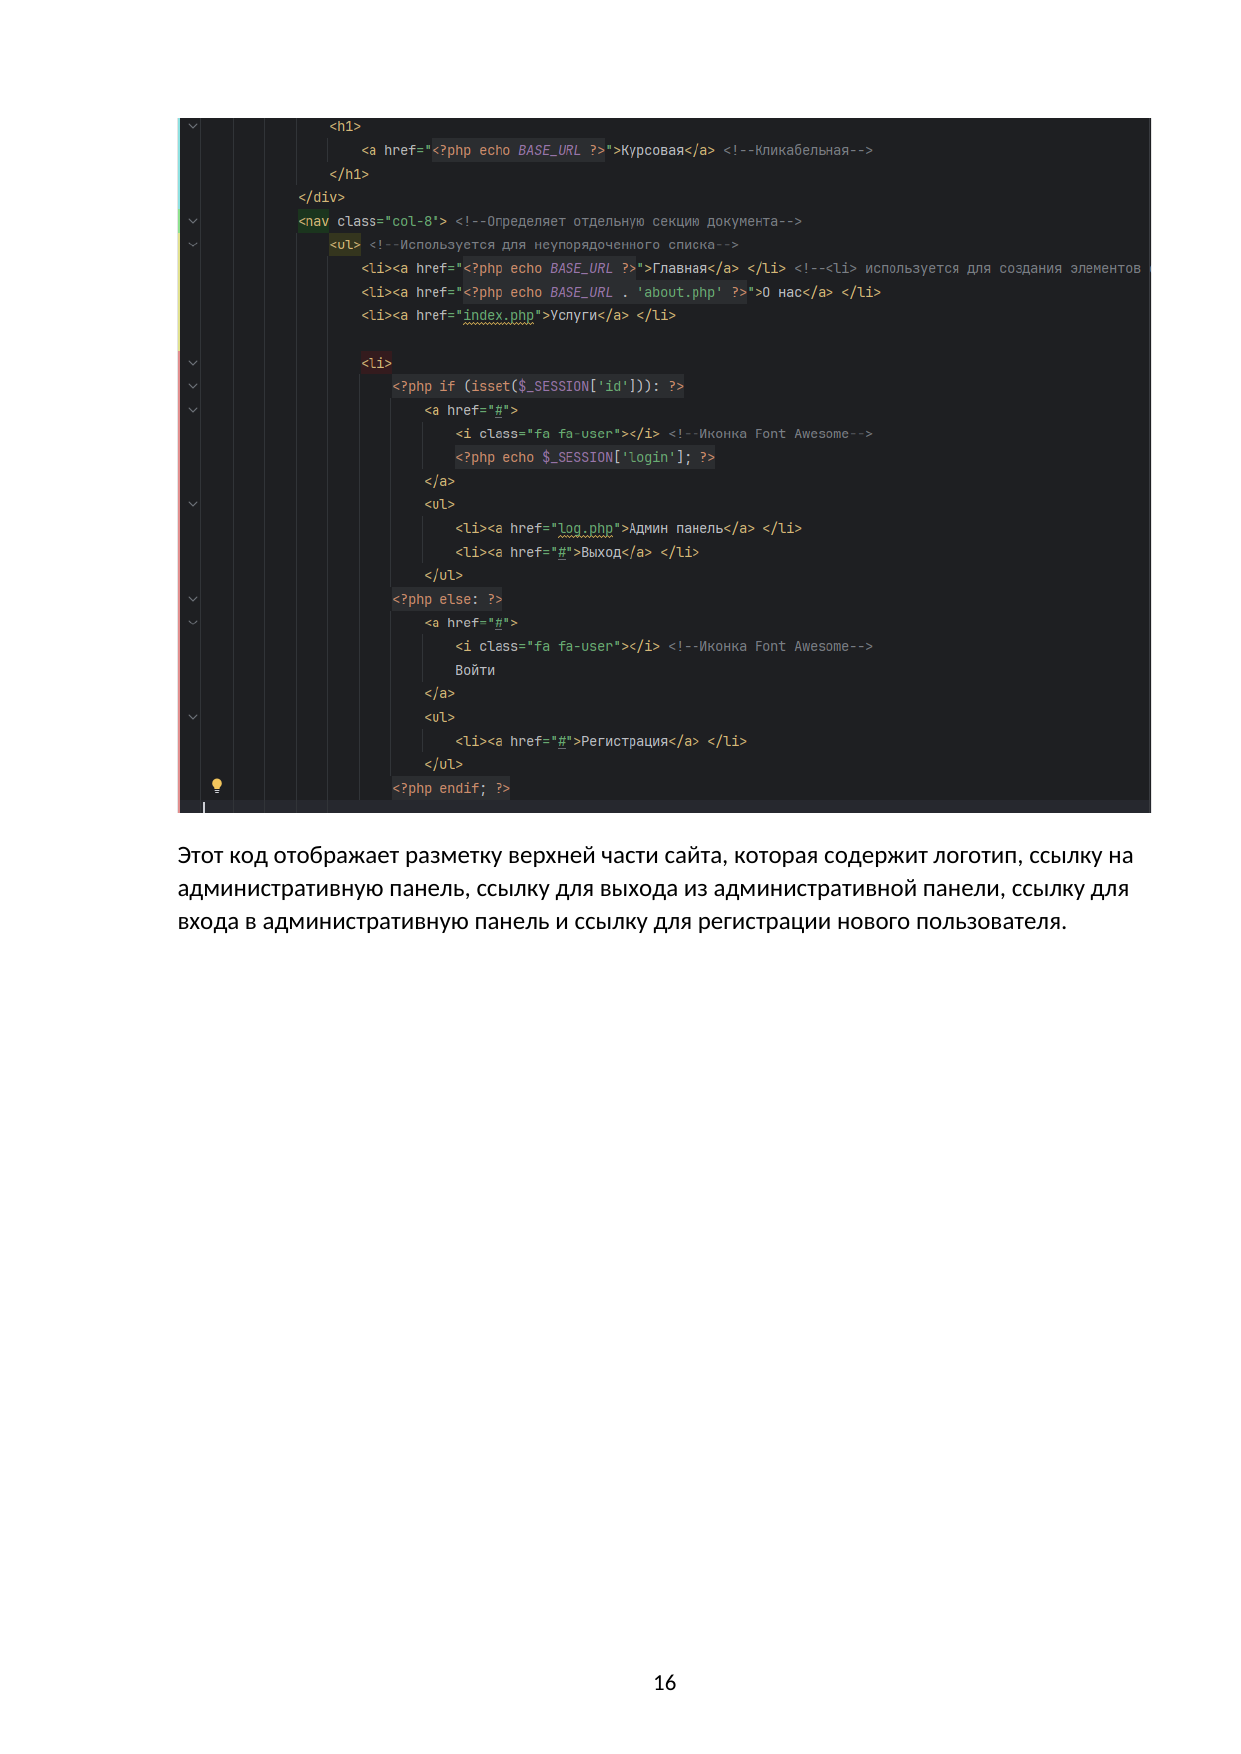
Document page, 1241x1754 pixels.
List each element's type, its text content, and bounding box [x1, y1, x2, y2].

text Этот код отображает разметку верхней части сайта, которая содержит логотип, ссылку на административную панель, ссылку для выхода из административной панели, ссылку для входа в административную панель и ссылку для регистрации нового пользователя. [177, 839, 1152, 936]
picture [177, 118, 1152, 813]
